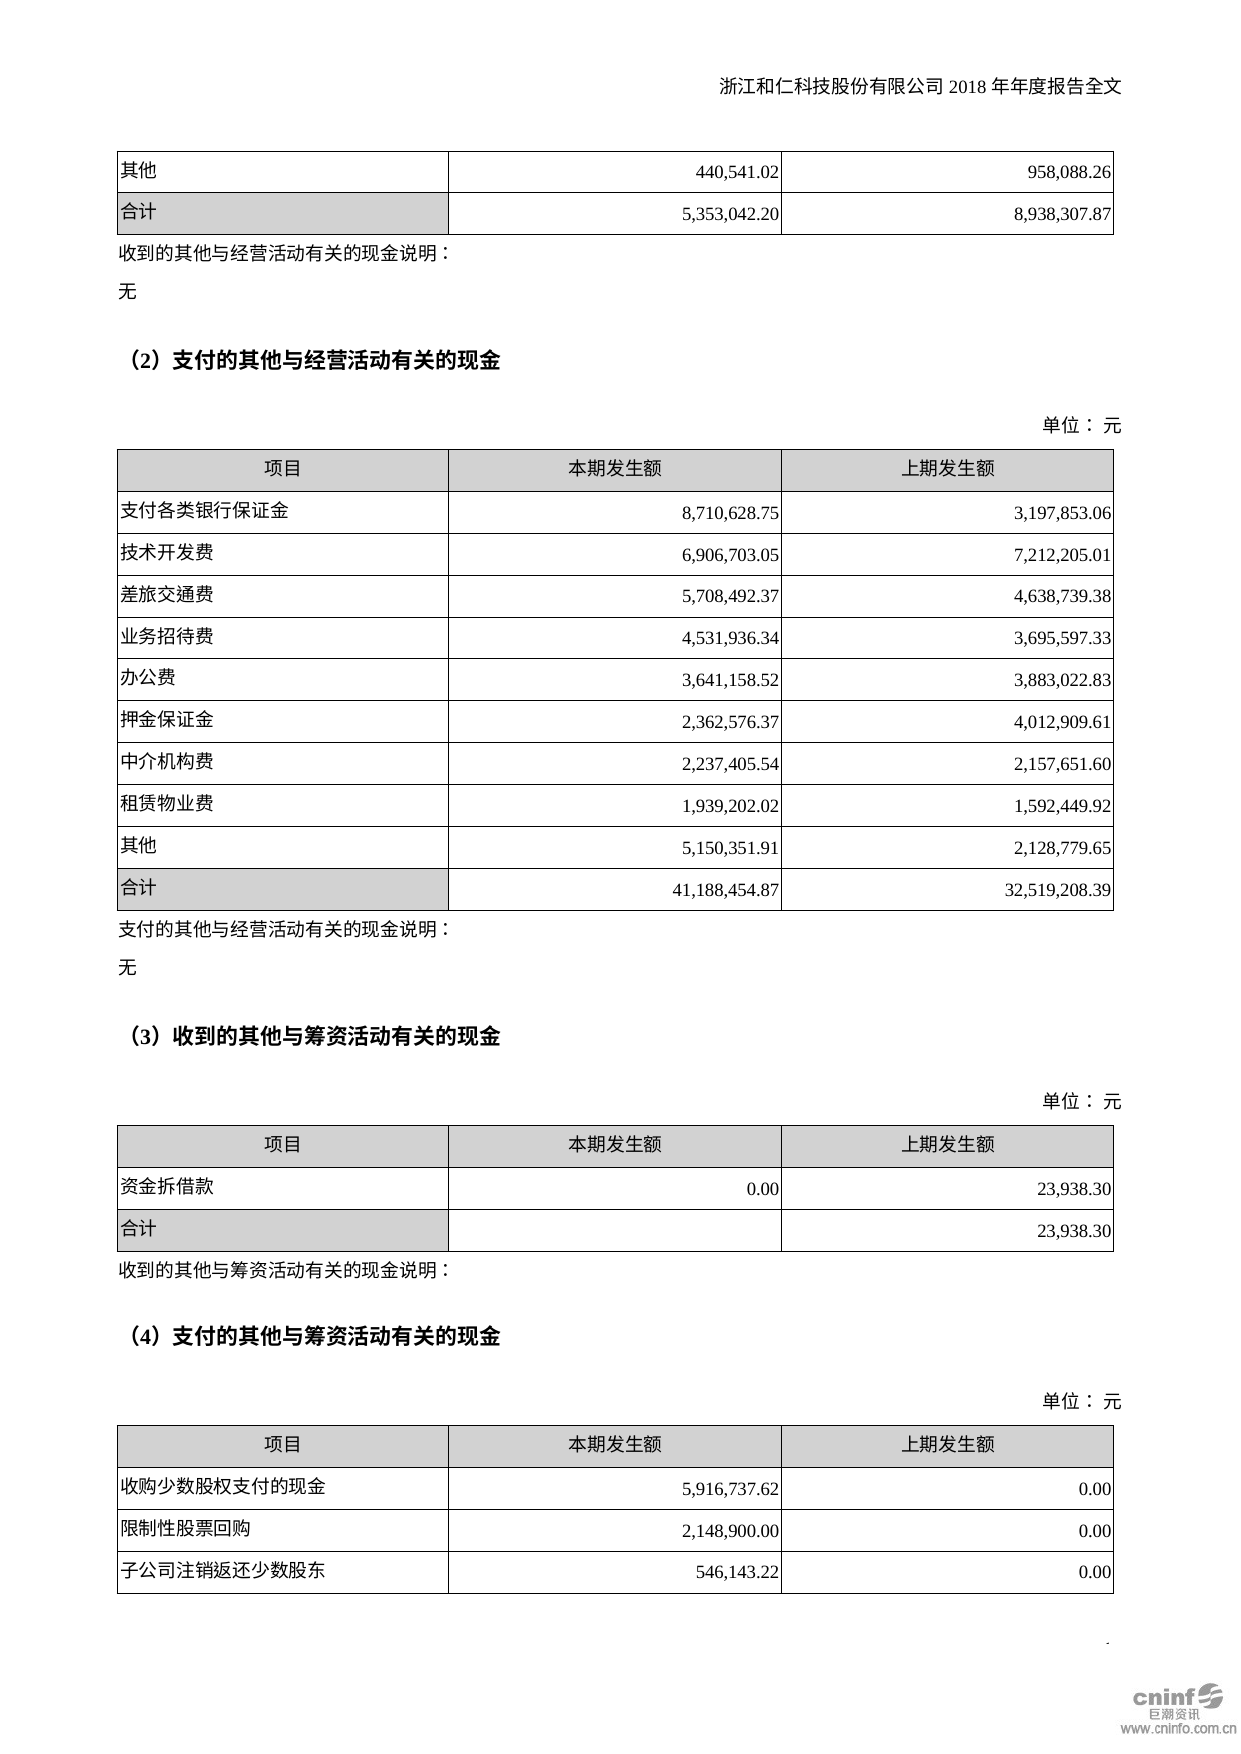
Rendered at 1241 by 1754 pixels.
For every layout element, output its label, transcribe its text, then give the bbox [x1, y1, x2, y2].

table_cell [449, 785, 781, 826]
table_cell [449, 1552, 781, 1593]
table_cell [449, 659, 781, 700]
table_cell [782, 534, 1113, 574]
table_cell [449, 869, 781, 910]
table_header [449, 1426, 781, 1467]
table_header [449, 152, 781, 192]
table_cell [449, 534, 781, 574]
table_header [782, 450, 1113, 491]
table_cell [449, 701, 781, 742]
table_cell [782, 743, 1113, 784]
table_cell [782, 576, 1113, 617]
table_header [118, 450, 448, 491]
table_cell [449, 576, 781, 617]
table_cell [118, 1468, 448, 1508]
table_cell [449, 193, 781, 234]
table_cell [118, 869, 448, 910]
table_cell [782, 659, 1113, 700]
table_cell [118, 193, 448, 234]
text 单位： 元 [102, 1388, 1122, 1413]
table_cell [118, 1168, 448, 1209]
text 收到的其他与经营活动有关的现金说明： 无 [118, 241, 457, 304]
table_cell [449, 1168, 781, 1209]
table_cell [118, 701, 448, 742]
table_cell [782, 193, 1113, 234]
subtitle （2）支付的其他与经营活动有关的现金 [118, 345, 1122, 374]
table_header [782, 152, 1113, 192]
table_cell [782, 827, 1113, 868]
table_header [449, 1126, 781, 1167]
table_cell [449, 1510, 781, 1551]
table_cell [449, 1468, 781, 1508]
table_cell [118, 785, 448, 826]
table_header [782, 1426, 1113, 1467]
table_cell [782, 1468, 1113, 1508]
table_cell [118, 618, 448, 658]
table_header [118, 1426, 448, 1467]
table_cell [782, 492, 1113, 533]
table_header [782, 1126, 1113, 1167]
text 单位： 元 [102, 1088, 1122, 1113]
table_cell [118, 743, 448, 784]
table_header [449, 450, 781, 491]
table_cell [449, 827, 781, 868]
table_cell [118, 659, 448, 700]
text 单位： 元 [102, 412, 1122, 437]
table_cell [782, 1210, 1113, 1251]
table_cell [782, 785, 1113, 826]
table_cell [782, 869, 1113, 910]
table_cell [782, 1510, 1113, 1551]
subtitle （3）收到的其他与筹资活动有关的现金 [118, 1021, 1122, 1051]
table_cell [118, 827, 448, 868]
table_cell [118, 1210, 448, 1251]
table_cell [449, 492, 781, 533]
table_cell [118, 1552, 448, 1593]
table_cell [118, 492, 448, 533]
text 收到的其他与筹资活动有关的现金说明： [118, 1257, 1122, 1283]
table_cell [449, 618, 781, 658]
picture [1115, 1680, 1240, 1737]
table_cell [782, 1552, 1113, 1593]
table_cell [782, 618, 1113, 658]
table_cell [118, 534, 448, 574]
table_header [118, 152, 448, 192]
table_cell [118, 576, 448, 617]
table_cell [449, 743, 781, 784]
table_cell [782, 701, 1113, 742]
subtitle （4）支付的其他与筹资活动有关的现金 [118, 1321, 1122, 1351]
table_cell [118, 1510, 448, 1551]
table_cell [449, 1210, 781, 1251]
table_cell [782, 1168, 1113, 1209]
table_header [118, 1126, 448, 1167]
text 支付的其他与经营活动有关的现金说明： 无 [118, 916, 457, 980]
